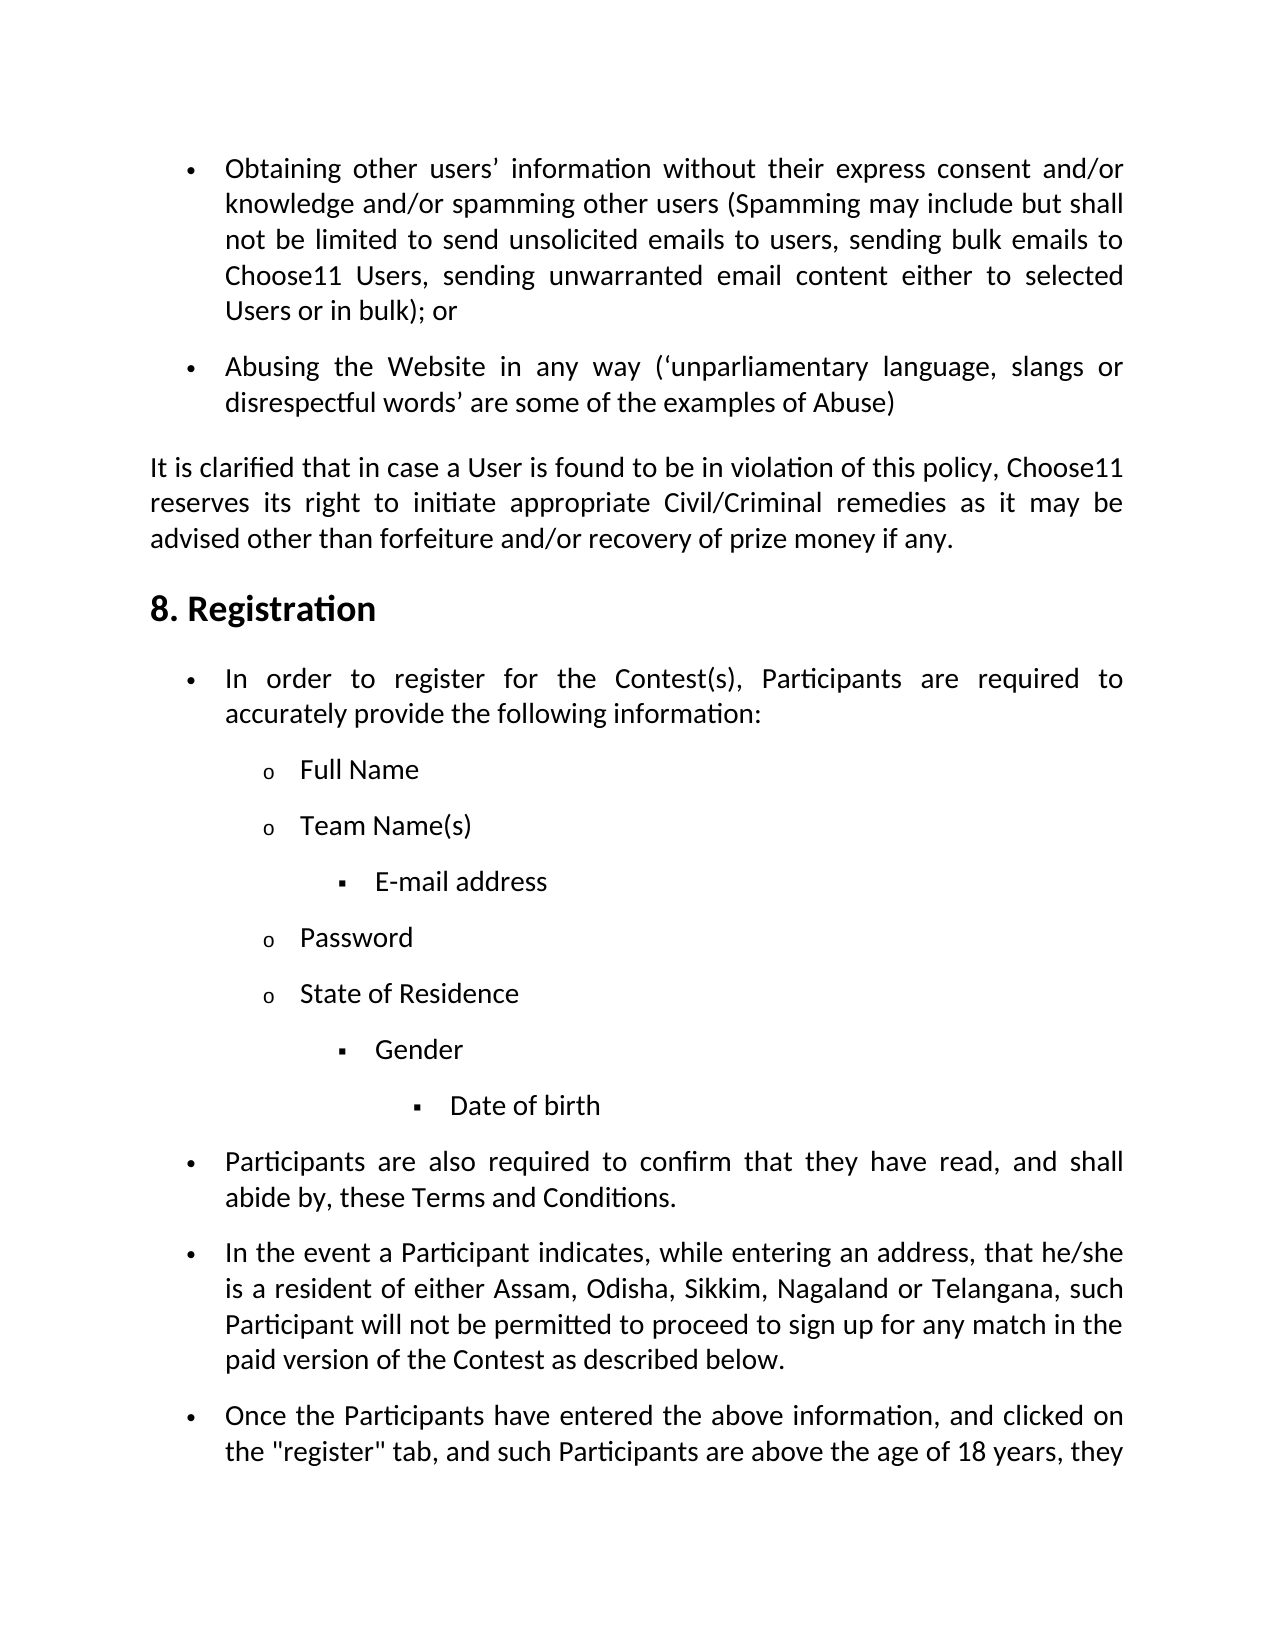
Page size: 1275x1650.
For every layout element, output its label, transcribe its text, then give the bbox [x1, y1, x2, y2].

list Obtaining other users’ information without their express consent and/or knowledge and/or spamming other users (Spamming may include but shall not be limited to send unsolicited emails to users, sending bulk emails to Choose11 Users, sending unwarranted email content either to selected Users or in bulk); or [187, 150, 1125, 328]
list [187, 1397, 1125, 1469]
list Password [262, 919, 1125, 955]
text It is clarified that in case a User is found to be in violation of this policy, Choose11 reserves its right to initiate appropriate Civil/Criminal remedies as it may be advised other than forfeiture and/or recovery of prize money if any. [150, 449, 1125, 556]
text 8. Registration [150, 585, 1125, 631]
list Gender [337, 1031, 1125, 1067]
list Abusing the Website in any way (‘unparliamentary language, slangs or disrespectful words’ are some of the examples of Abuse) [187, 348, 1125, 420]
list Team Name(s) [262, 807, 1125, 843]
list Participants are also required to confirm that they have read, and shall abide by, these Terms and Conditions. [187, 1143, 1125, 1214]
list In order to register for the Contest(s), Participants are required to accurately provide the following information: [187, 660, 1125, 731]
list State of Residence [262, 975, 1125, 1011]
list Full Name [262, 751, 1125, 787]
list E-mail address [337, 863, 1125, 899]
list Date of birth [412, 1087, 1125, 1123]
list In the event a Participant indicates, while entering an address, that he/she is a resident of either Assam, Odisha, Sikkim, Nagaland or Telangana, such Participant will not be permitted to proceed to sign up for any match in the paid version of the Contest as described below. [187, 1234, 1125, 1377]
